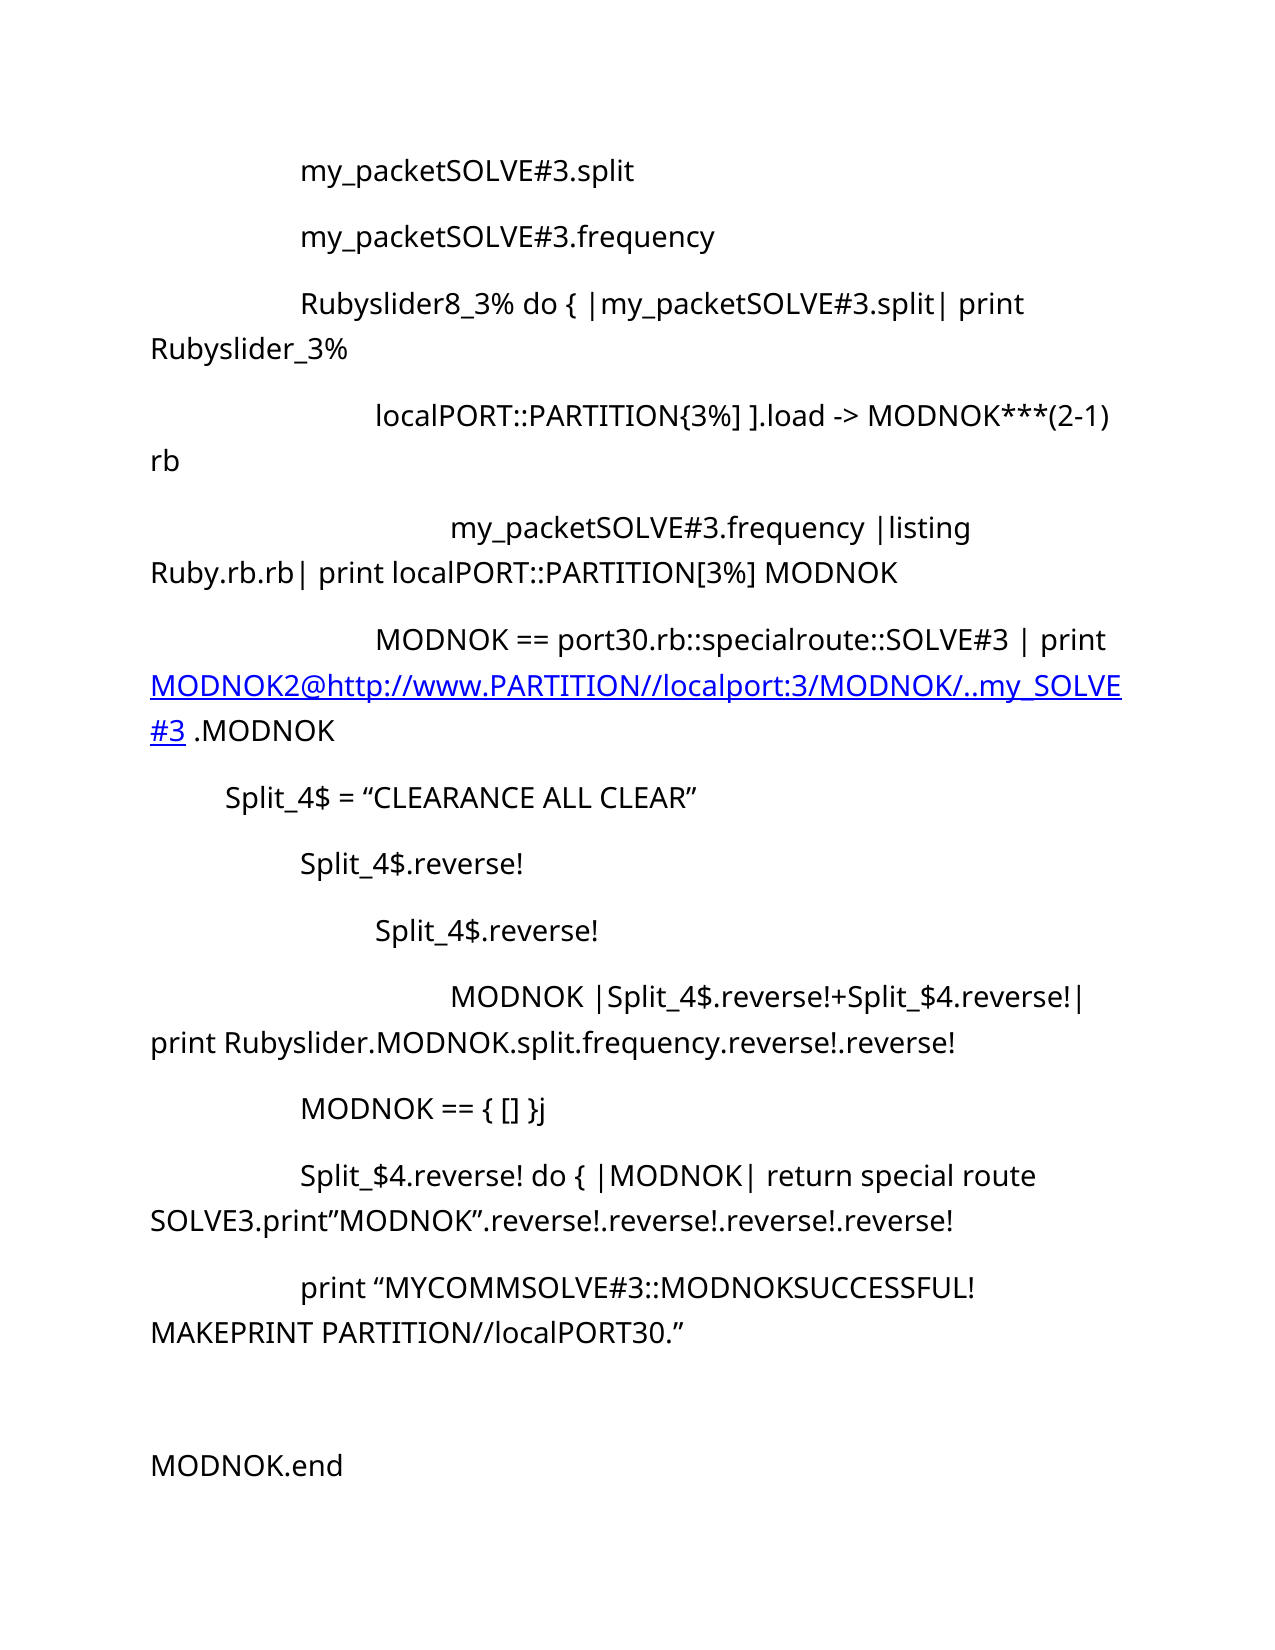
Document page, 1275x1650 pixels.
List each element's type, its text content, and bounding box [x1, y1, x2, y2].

text Split_$4.reverse! do { |MODNOK| return special route SOLVE3.print”MODNOK”.reverse!.reverse!.reverse!.reverse! [150, 1155, 1125, 1240]
text MODNOK == { [] }j [150, 1088, 1125, 1128]
text Split_4$ = “CLEARANCE ALL CLEAR” [150, 777, 1125, 817]
text MODNOK |Split_4$.reverse!+Split_$4.reverse!| print Rubyslider.MODNOK.split.frequency.reverse!.reverse! [150, 976, 1125, 1062]
text localPORT::PARTITION{3%] ].load -> MODNOK***(2-1) rb [150, 395, 1125, 480]
text Split_4$.reverse! [150, 910, 1125, 949]
text print “MYCOMMSOLVE#3::MODNOKSUCCESSFUL! MAKEPRINT PARTITION//localPORT30.” [150, 1267, 1125, 1352]
text my_packetSOLVE#3.frequency |listing Ruby.rb.rb| print localPORT::PARTITION[3%] MODNOK [150, 507, 1125, 592]
text Rubyslider8_3% do { |my_packetSOLVE#3.split| print Rubyslider_3% [150, 283, 1125, 368]
text my_packetSOLVE#3.split [150, 150, 1125, 190]
text MODNOK.end [150, 1445, 1125, 1485]
text my_packetSOLVE#3.frequency [150, 216, 1125, 256]
text MODNOK == port30.rb::specialroute::SOLVE#3 | print MODNOK2@http://www.PARTITION//localport:3/MODNOK/..my_SOLVE#3 .MODNOK [150, 619, 1125, 750]
text Split_4$.reverse! [150, 843, 1125, 883]
